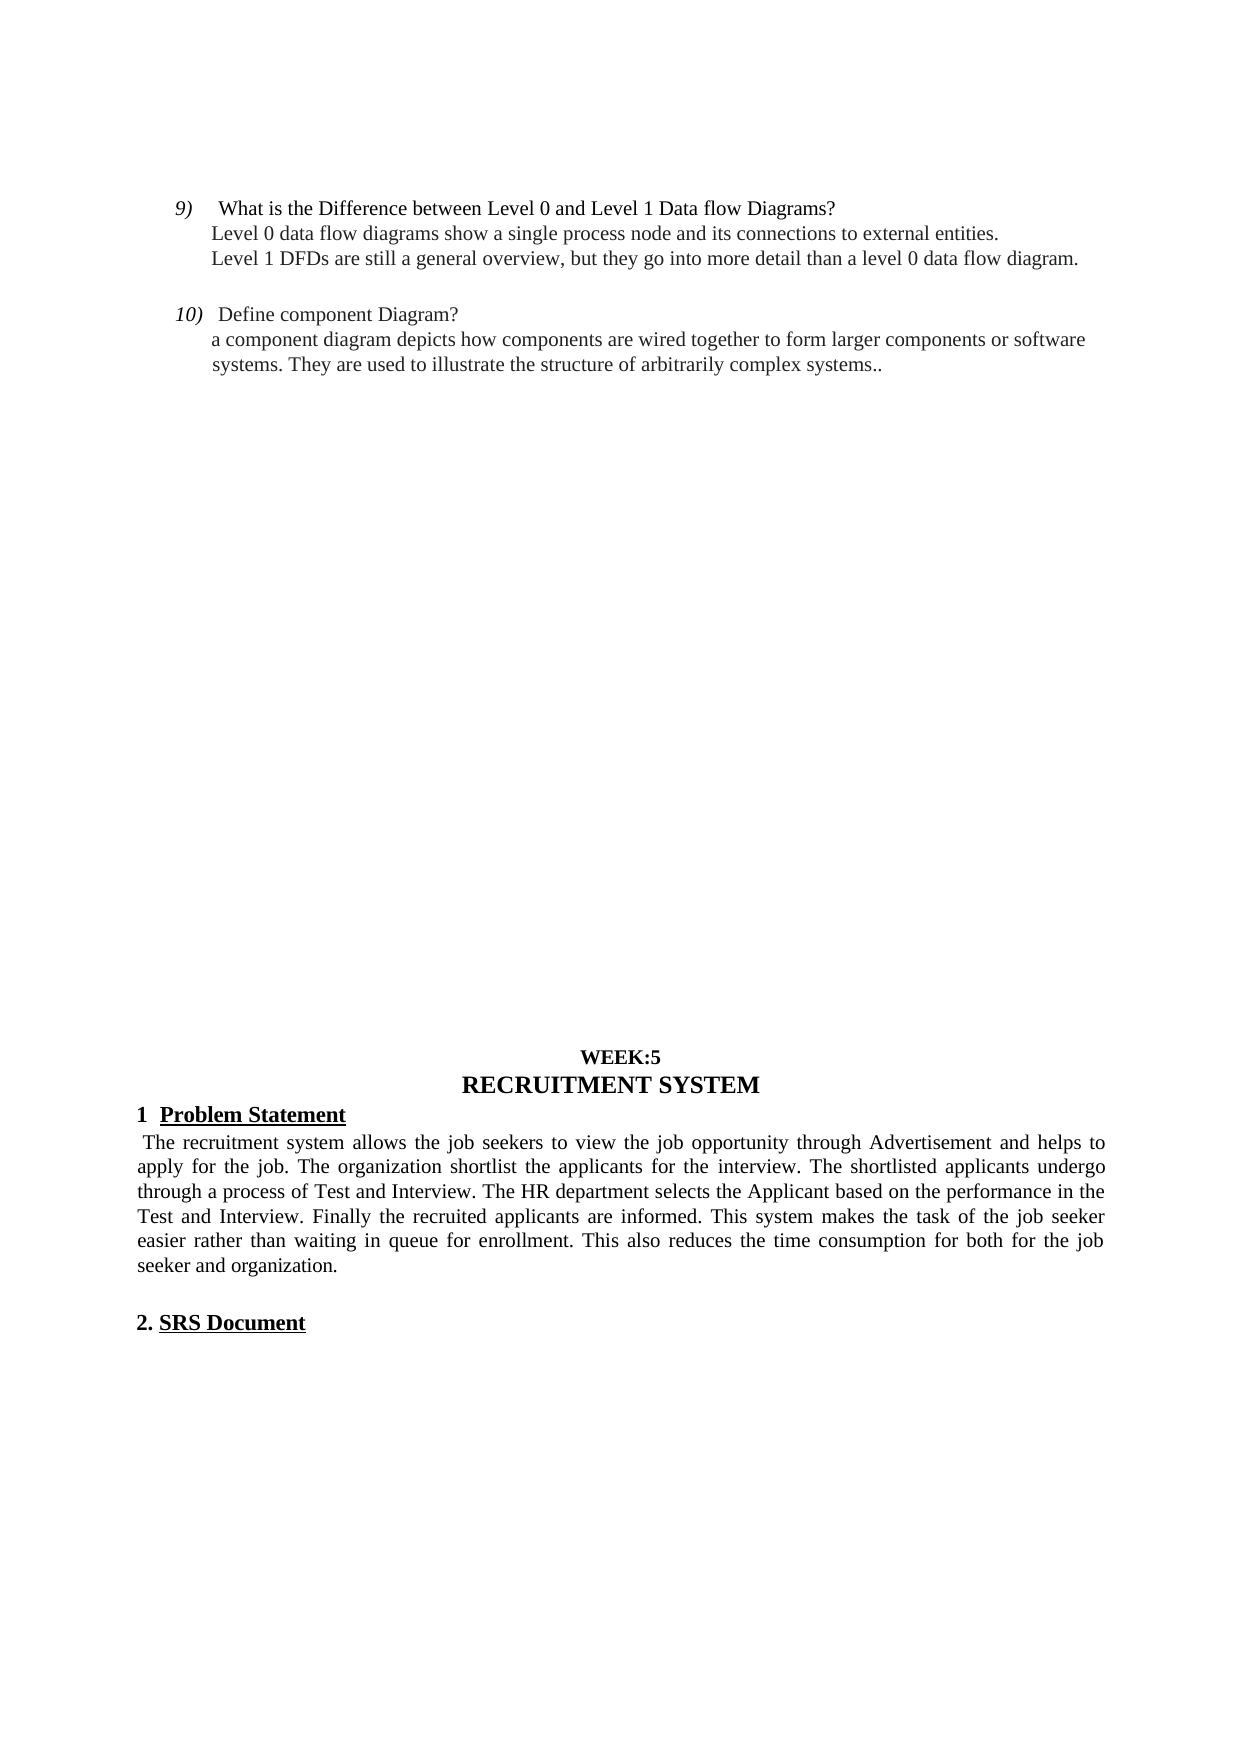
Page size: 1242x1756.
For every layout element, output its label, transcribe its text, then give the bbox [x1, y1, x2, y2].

list What is the Difference between Level 0 and Level 1 Data flow Diagrams? [175, 196, 1189, 220]
text a component diagram depicts how components are wired together to form larger components or software systems. They are used to illustrate the structure of arbitrarily complex systems.. [211, 327, 1105, 376]
text Level 1 DFDs are still a general overview, but they go into more detail than a level 0 data flow diagram. [211, 246, 1189, 270]
text The recruitment system allows the job seekers to view the job opportunity through Advertisement and helps to apply for the job. The organization shortlist the applicants for the interview. The shortlisted applicants undergo through a process of Test and Interview. The HR department selects the Applicant based on the performance in the Test and Interview. Finally the recruited applicants are informed. This system makes the task of the job seeker easier rather than waiting in queue for enrollment. This also reduces the time consumption for both for the job seeker and organization. [137, 1129, 1106, 1277]
subtitle RECRUITMENT SYSTEM [462, 1070, 1189, 1099]
subtitle Problem Statement [136, 1102, 352, 1128]
subtitle SRS Document [136, 1309, 1189, 1335]
text WEEK:5 [580, 1044, 1189, 1069]
text Level 0 data flow diagrams show a single process node and its connections to external entities. [211, 221, 1189, 245]
list Define component Diagram? [175, 302, 1189, 326]
